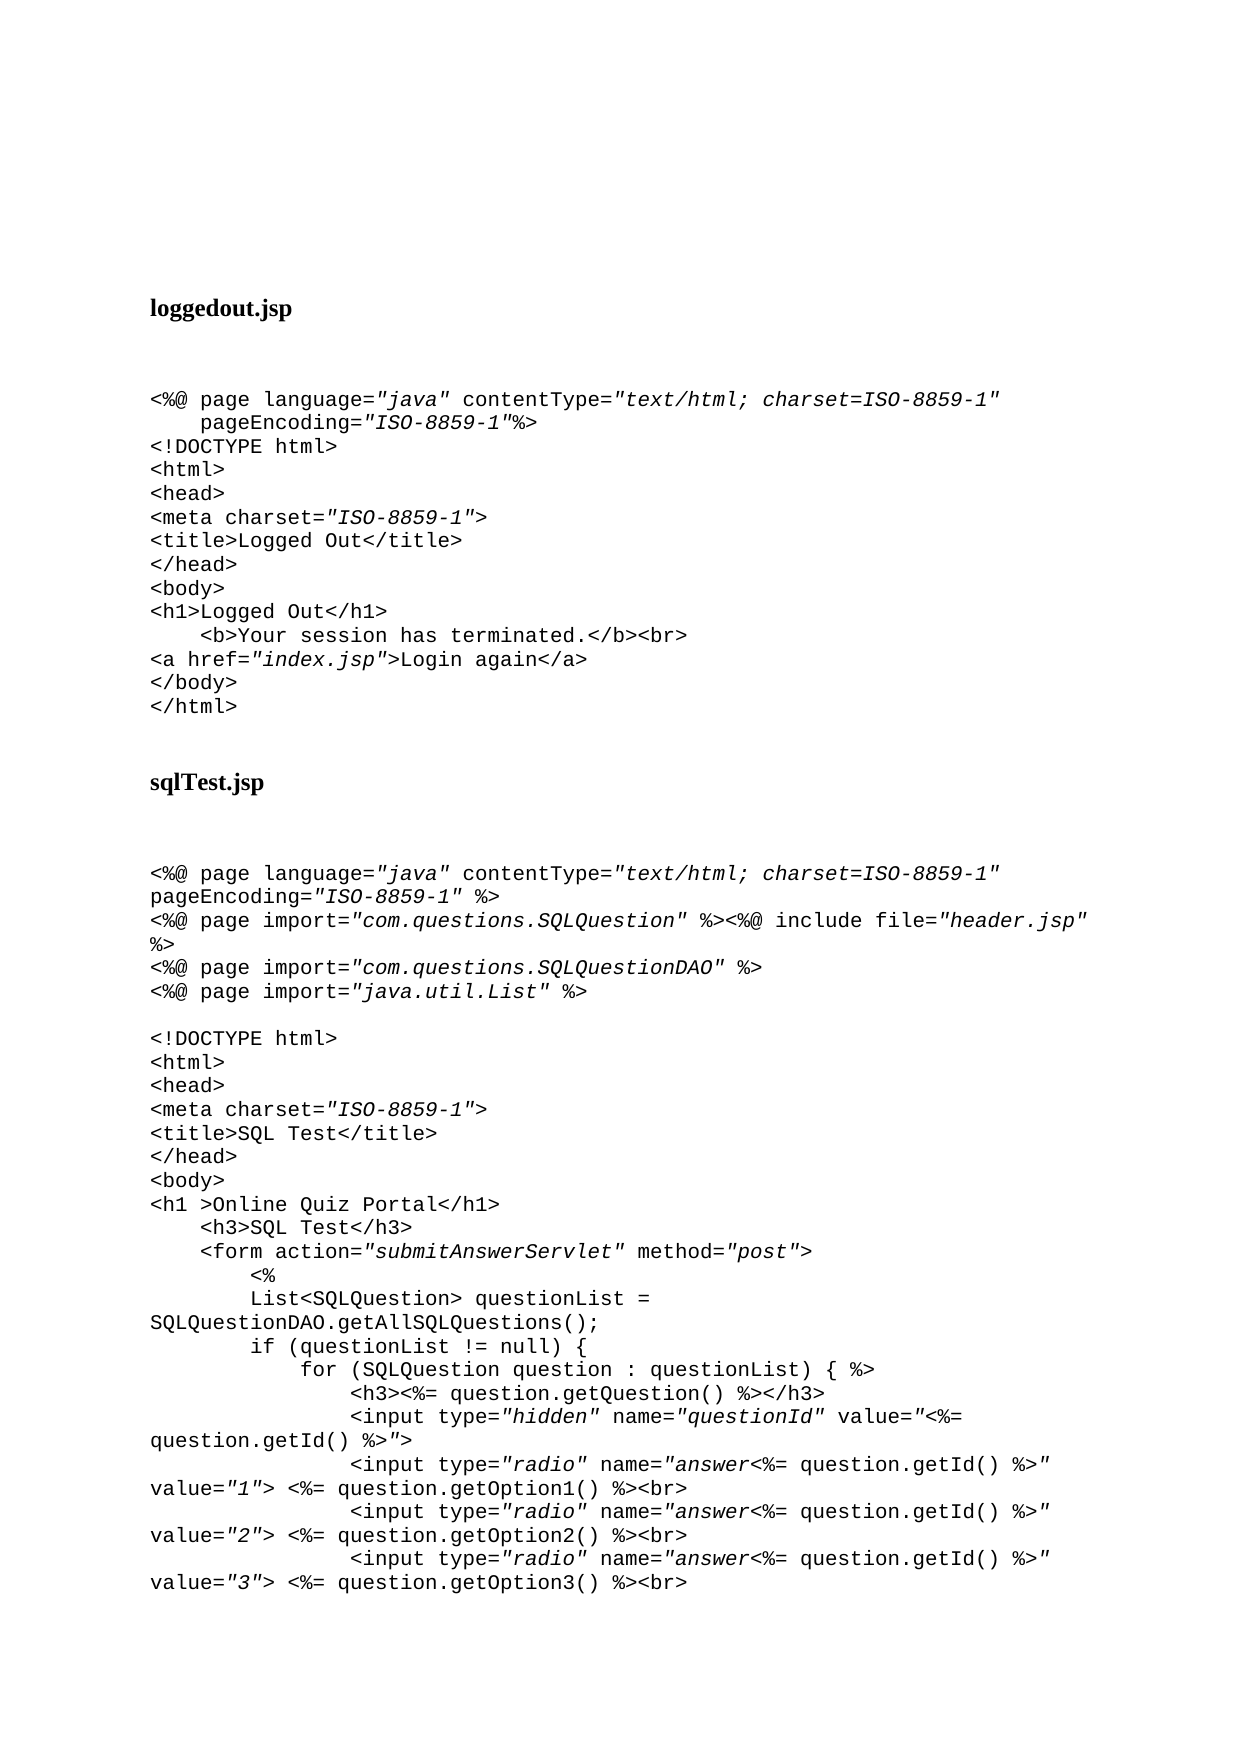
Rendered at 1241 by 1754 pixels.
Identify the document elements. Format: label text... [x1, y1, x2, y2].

text <meta charset="ISO-8859-1"> [150, 1099, 1090, 1123]
text <%@ page import="java.util.List" %> [150, 981, 1090, 1004]
text pageEncoding="ISO-8859-1"%> [150, 412, 1090, 436]
text <h3>SQL Test</h3> [150, 1217, 1090, 1241]
text <body> [150, 1170, 1090, 1194]
text <body> [150, 578, 1090, 601]
text </head> [150, 1146, 1090, 1170]
text sqlTest.jsp [150, 767, 1090, 796]
text <h3><%= question.getQuestion() %></h3> [150, 1383, 1090, 1407]
text <h1>Logged Out</h1> [150, 601, 1090, 625]
text for (SQLQuestion question : questionList) { %> [150, 1359, 1090, 1383]
text <html> [150, 459, 1090, 483]
text <%@ page import="com.questions.SQLQuestion" %><%@ include file="header.jsp" %> [150, 910, 1090, 957]
text <a href="index.jsp">Login again</a> [150, 649, 1090, 672]
text <h1 >Online Quiz Portal</h1> [150, 1194, 1090, 1217]
text <b>Your session has terminated.</b><br> [150, 625, 1090, 649]
text <form action="submitAnswerServlet" method="post"> [150, 1241, 1090, 1265]
text <head> [150, 483, 1090, 507]
text List<SQLQuestion> questionList = SQLQuestionDAO.getAllSQLQuestions(); [150, 1288, 1090, 1336]
text <!DOCTYPE html> [150, 436, 1090, 459]
text <input type="radio" name="answer<%= question.getId() %>" value="3"> <%= question.getOption3() %><br> [150, 1548, 1090, 1596]
text <!DOCTYPE html> [150, 1028, 1090, 1052]
text <%@ page language="java" contentType="text/html; charset=ISO-8859-1" pageEncoding="ISO-8859-1" %> [150, 863, 1090, 910]
text <html> [150, 1052, 1090, 1076]
text <input type="hidden" name="questionId" value="<%= question.getId() %>"> [150, 1407, 1090, 1454]
text </body> [150, 672, 1090, 696]
text <%@ page language="java" contentType="text/html; charset=ISO-8859-1" [150, 388, 1090, 412]
text </html> [150, 696, 1090, 719]
text loggedout.jsp [150, 293, 1090, 322]
text <title>SQL Test</title> [150, 1123, 1090, 1146]
text if (questionList != null) { [150, 1336, 1090, 1359]
text <% [150, 1265, 1090, 1288]
text <meta charset="ISO-8859-1"> [150, 507, 1090, 530]
text <input type="radio" name="answer<%= question.getId() %>" value="1"> <%= question.getOption1() %><br> [150, 1454, 1090, 1501]
text <input type="radio" name="answer<%= question.getId() %>" value="2"> <%= question.getOption2() %><br> [150, 1501, 1090, 1548]
text <head> [150, 1076, 1090, 1099]
text <title>Logged Out</title> [150, 530, 1090, 554]
text <%@ page import="com.questions.SQLQuestionDAO" %> [150, 957, 1090, 981]
text </head> [150, 554, 1090, 578]
